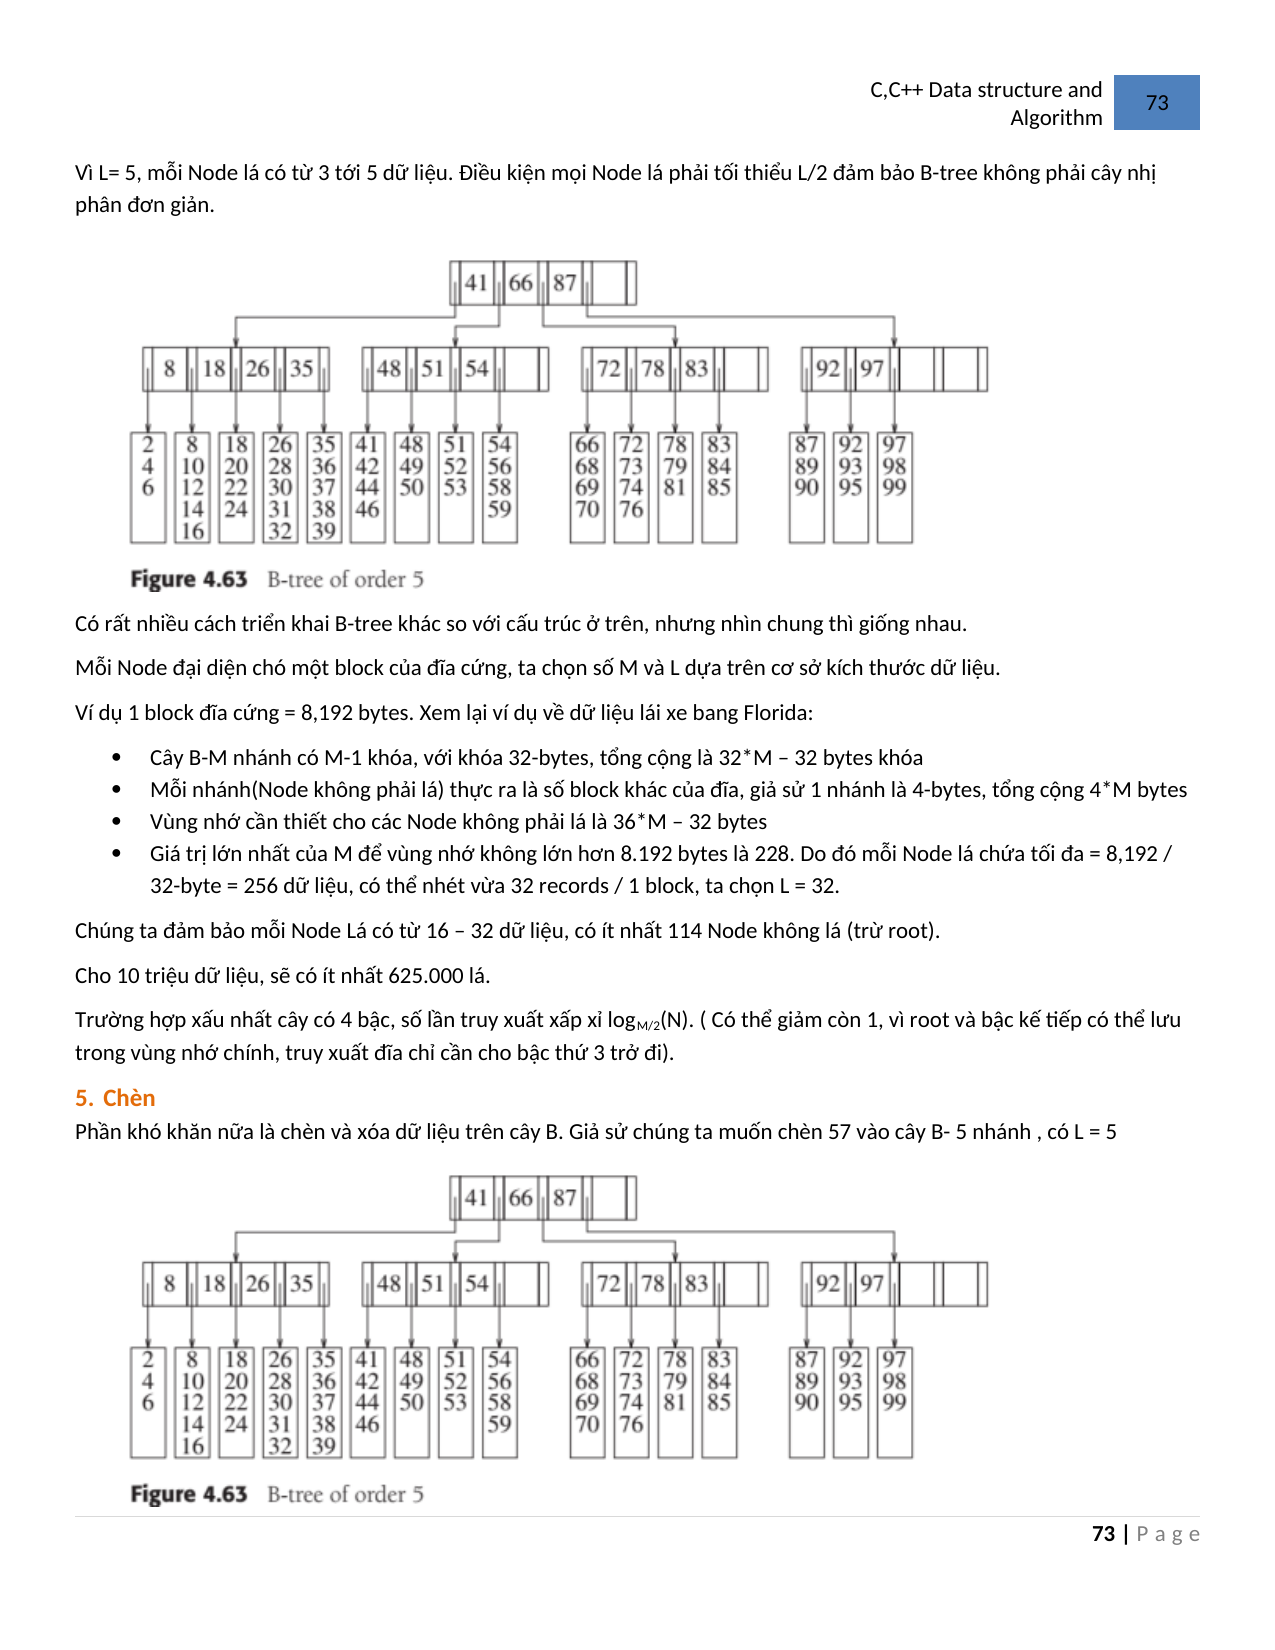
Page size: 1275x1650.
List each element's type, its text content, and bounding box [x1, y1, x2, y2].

list Vùng nhớ cần thiết cho các Node không phải lá là 36*M – 32 bytes [112, 807, 1200, 835]
text Ví dụ 1 block đĩa cứng = 8,192 bytes. Xem lại ví dụ về dữ liệu lái xe bang Florida: [75, 698, 1200, 726]
list Mỗi nhánh(Node không phải lá) thực ra là số block khác của đĩa, giả sử 1 nhánh là 4-bytes, tổng cộng 4*M bytes [112, 775, 1200, 803]
list Cây B-M nhánh có M-1 khóa, với khóa 32-bytes, tổng cộng là 32*M – 32 bytes khóa [112, 743, 1200, 771]
list Giá trị lớn nhất của M để vùng nhớ không lớn hơn 8.192 bytes là 228. Do đó mỗi Node lá chứa tối đa = 8,192 / 32-byte = 256 dữ liệu, có thể nhét vừa 32 records / 1 block, ta chọn L = 32. [112, 839, 1200, 899]
text Vì L= 5, mỗi Node lá có từ 3 tới 5 dữ liệu. Điều kiện mọi Node lá phải tối thiểu L/2 đảm bảo B-tree không phải cây nhị phân đơn giản. [75, 158, 1200, 218]
picture [75, 1149, 1050, 1507]
text Cho 10 triệu dữ liệu, sẽ có ít nhất 625.000 lá. [75, 961, 1200, 989]
picture [75, 235, 1050, 592]
text Trường hợp xấu nhất cây có 4 bậc, số lần truy xuất xấp xỉ logM/2(N). ( Có thể giảm còn 1, vì root và bậc kế tiếp có thể lưu trong vùng nhớ chính, truy xuất đĩa chỉ cần cho bậc thứ 3 trở đi). [75, 1006, 1200, 1066]
text Chúng ta đảm bảo mỗi Node Lá có từ 16 – 32 dữ liệu, có ít nhất 114 Node không lá (trừ root). [75, 916, 1200, 944]
text Mỗi Node đại diện chó một block của đĩa cứng, ta chọn số M và L dựa trên cơ sở kích thước dữ liệu. [75, 653, 1200, 681]
subtitle Chèn [75, 1082, 1200, 1113]
text Có rất nhiều cách triển khai B-tree khác so với cấu trúc ở trên, nhưng nhìn chung thì giống nhau. [75, 609, 1200, 637]
